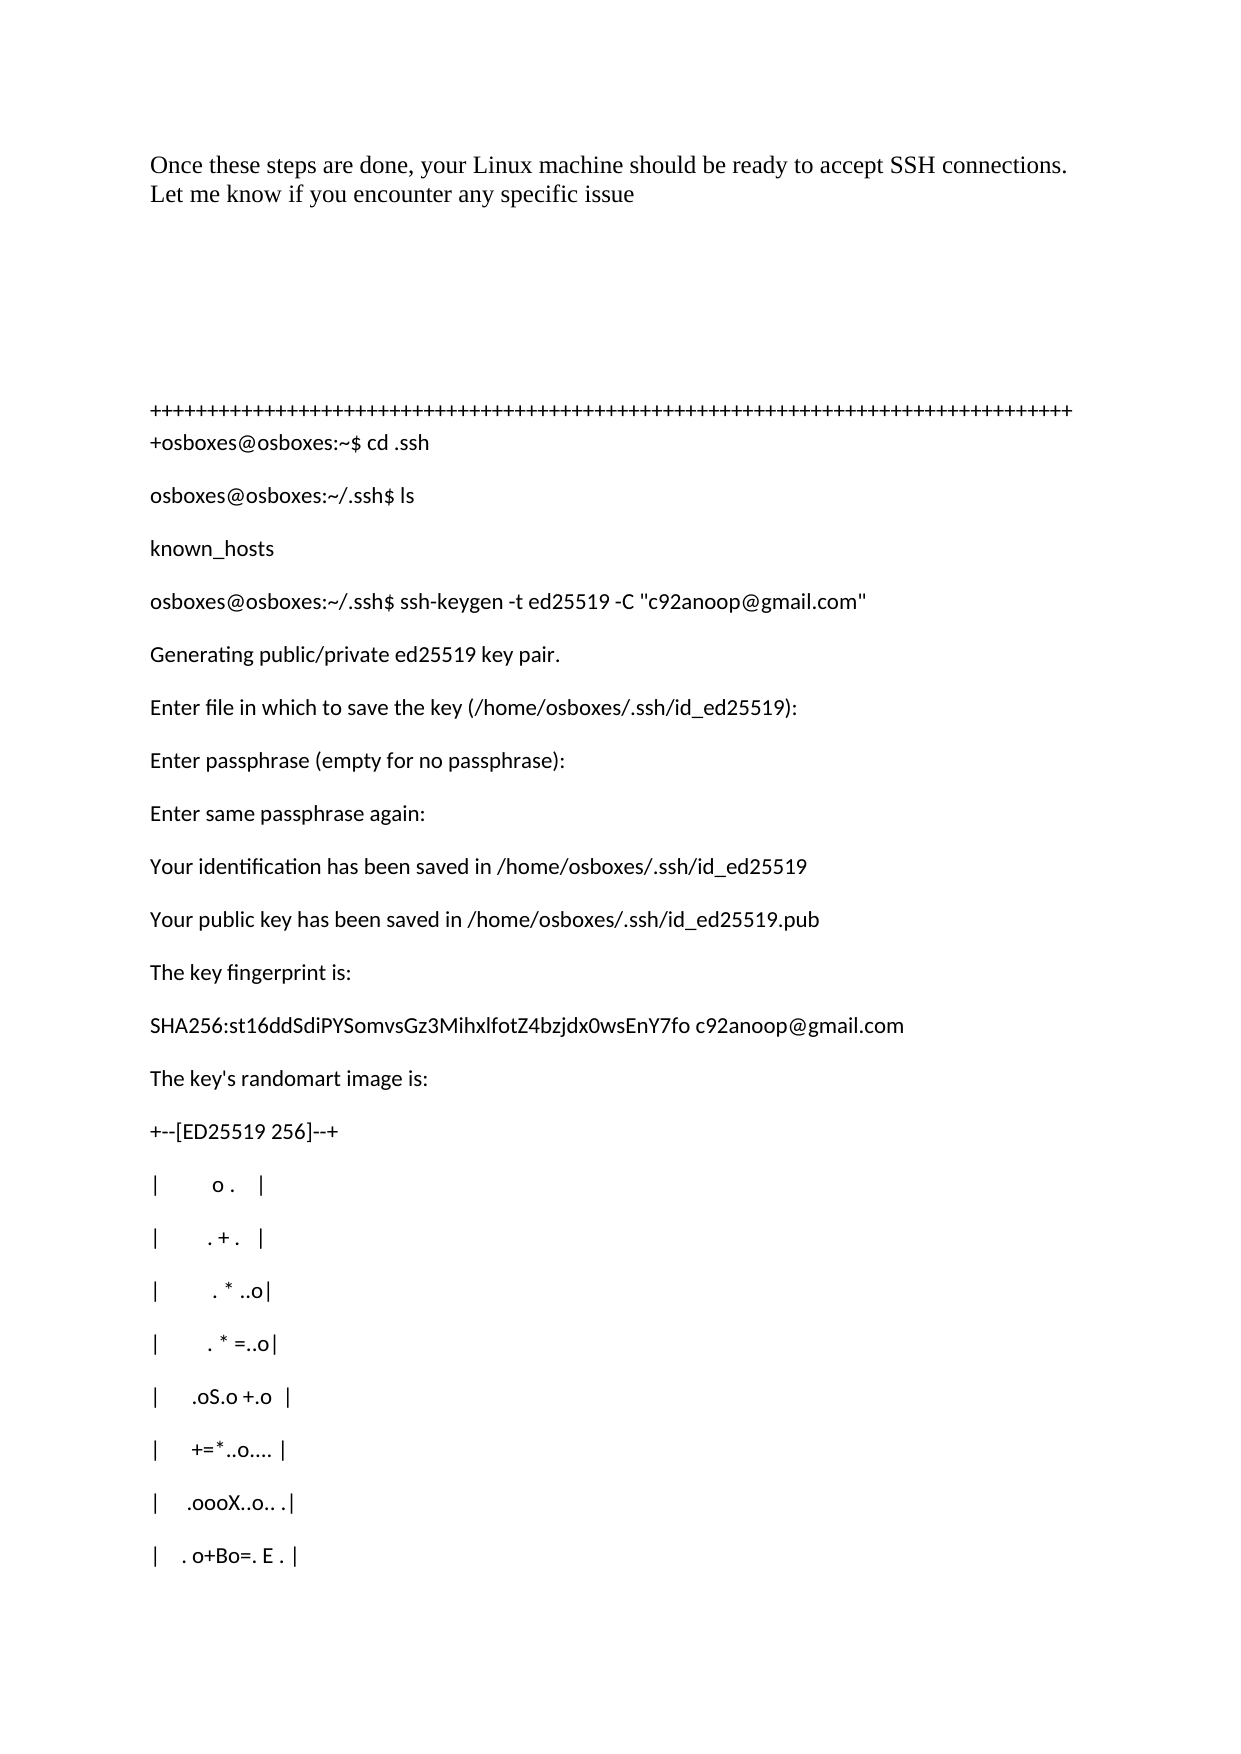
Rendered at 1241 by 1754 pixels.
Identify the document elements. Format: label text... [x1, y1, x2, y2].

text | +=*..o.... | [150, 1435, 1090, 1463]
text Generating public/private ed25519 key pair. [150, 640, 1090, 668]
text Your identification has been saved in /home/osboxes/.ssh/id_ed25519 [150, 852, 1090, 880]
text osboxes@osboxes:~/.ssh$ ls [150, 481, 1090, 509]
text known_hosts [150, 534, 1090, 562]
text Enter file in which to save the key (/home/osboxes/.ssh/id_ed25519): [150, 693, 1090, 721]
text +--[ED25519 256]--+ [150, 1117, 1090, 1145]
text Enter passphrase (empty for no passphrase): [150, 746, 1090, 774]
text Your public key has been saved in /home/osboxes/.ssh/id_ed25519.pub [150, 905, 1090, 933]
text | o . | [150, 1170, 1090, 1198]
text | . + . | [150, 1223, 1090, 1251]
text osboxes@osboxes:~/.ssh$ ssh-keygen -t ed25519 -C "c92anoop@gmail.com" [150, 587, 1090, 615]
text | . o+Bo=. E . | [150, 1541, 1090, 1569]
text | .oooX..o.. .| [150, 1488, 1090, 1516]
text Once these steps are done, your Linux machine should be ready to accept SSH connections. Let me know if you encounter any specific issue [150, 150, 1090, 207]
text Enter same passphrase again: [150, 799, 1090, 827]
text | . * ..o| [150, 1276, 1090, 1304]
text The key's randomart image is: [150, 1064, 1090, 1092]
text ++++++++++++++++++++++++++++++++++++++++++++++++++++++++++++++++++++++++++++++++++osboxes@osboxes:~$ cd .ssh [150, 396, 1090, 456]
text | . * =..o| [150, 1329, 1090, 1357]
text SHA256:st16ddSdiPYSomvsGz3MihxlfotZ4bzjdx0wsEnY7fo c92anoop@gmail.com [150, 1011, 1090, 1039]
text The key fingerprint is: [150, 958, 1090, 986]
text | .oS.o +.o | [150, 1382, 1090, 1410]
